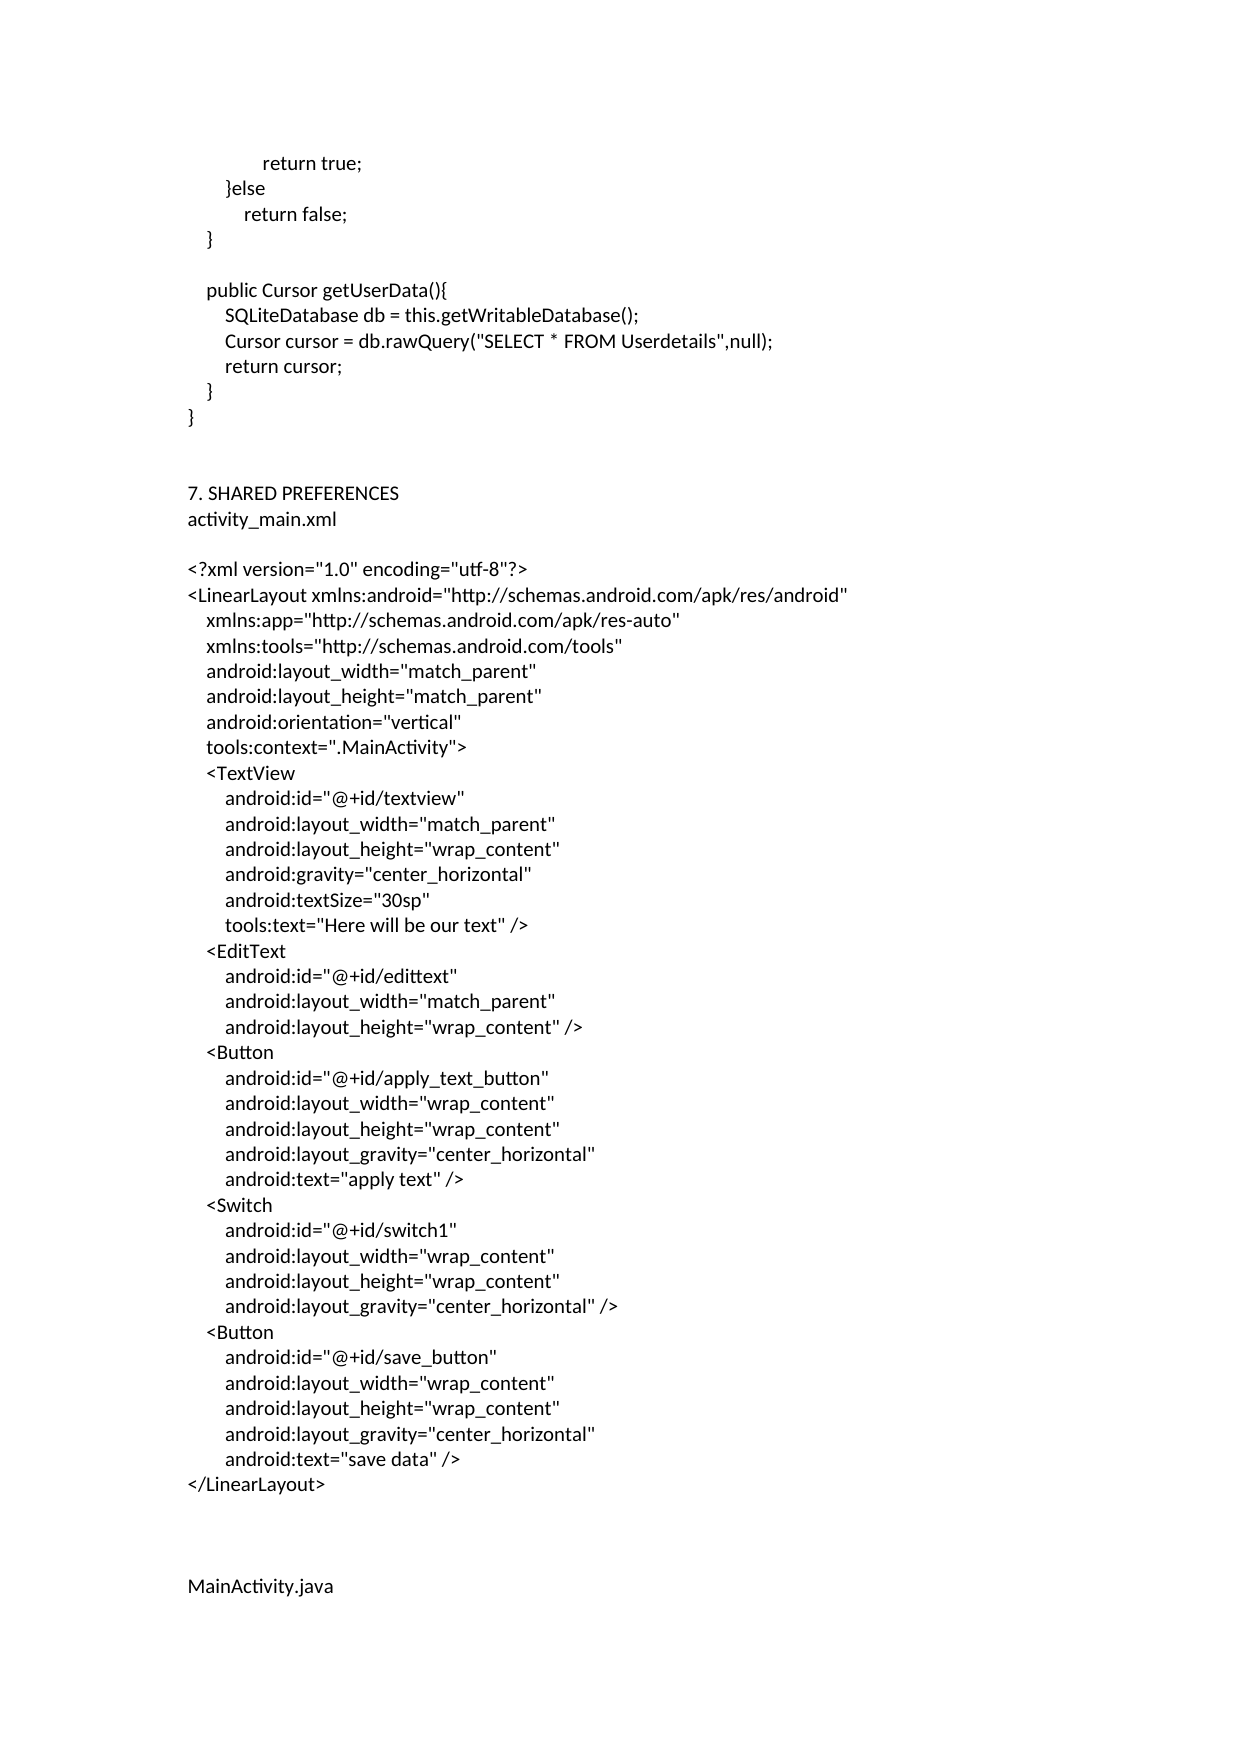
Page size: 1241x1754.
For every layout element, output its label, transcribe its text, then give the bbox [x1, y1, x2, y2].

text android:textSize="30sp" [187, 887, 1053, 912]
text android:gravity="center_horizontal" [187, 862, 1053, 887]
text <Button [187, 1039, 1053, 1065]
text android:layout_width="wrap_content" [187, 1370, 1053, 1395]
text tools:text="Here will be our text" /> [187, 912, 1053, 938]
text android:id="@+id/edittext" [187, 963, 1053, 989]
text android:text="save data" /> [187, 1446, 1053, 1472]
text android:id="@+id/apply_text_button" [187, 1065, 1053, 1090]
text android:id="@+id/switch1" [187, 1217, 1053, 1243]
text xmlns:app="http://schemas.android.com/apk/res-auto" [187, 607, 1053, 633]
text tools:context=".MainActivity"> [187, 734, 1053, 760]
text SQLiteDatabase db = this.getWritableDatabase(); [187, 302, 1053, 328]
text MainActivity.java [187, 1573, 1053, 1599]
text android:layout_width="match_parent" [187, 811, 1053, 836]
text <?xml version="1.0" encoding="utf-8"?> [187, 557, 1053, 582]
text activity_main.xml [187, 506, 1053, 531]
text android:layout_gravity="center_horizontal" [187, 1141, 1053, 1167]
text public Cursor getUserData(){ [187, 277, 1053, 302]
text }else [187, 175, 1053, 201]
text return true; [187, 150, 1053, 175]
text android:id="@+id/save_button" [187, 1344, 1053, 1370]
text 7. SHARED PREFERENCES [187, 480, 1053, 506]
text <TextView [187, 760, 1053, 785]
text android:layout_width="wrap_content" [187, 1090, 1053, 1116]
text </LinearLayout> [187, 1472, 1053, 1497]
text android:layout_gravity="center_horizontal" /> [187, 1294, 1053, 1319]
text android:layout_height="wrap_content" [187, 836, 1053, 862]
text android:layout_height="wrap_content" [187, 1116, 1053, 1141]
text android:layout_gravity="center_horizontal" [187, 1421, 1053, 1446]
text Cursor cursor = db.rawQuery("SELECT * FROM Userdetails",null); [187, 328, 1053, 353]
text android:layout_width="match_parent" [187, 989, 1053, 1014]
text android:id="@+id/textview" [187, 785, 1053, 811]
text } [187, 379, 1053, 404]
text android:layout_width="match_parent" [187, 658, 1053, 684]
text <LinearLayout xmlns:android="http://schemas.android.com/apk/res/android" [187, 582, 1053, 607]
text android:layout_height="match_parent" [187, 684, 1053, 709]
text xmlns:tools="http://schemas.android.com/tools" [187, 633, 1053, 658]
text <Switch [187, 1192, 1053, 1217]
text return false; [187, 201, 1053, 226]
text <Button [187, 1319, 1053, 1344]
text android:orientation="vertical" [187, 709, 1053, 734]
text <EditText [187, 938, 1053, 963]
text android:layout_height="wrap_content" /> [187, 1014, 1053, 1039]
text } [187, 226, 1053, 252]
text android:layout_width="wrap_content" [187, 1243, 1053, 1268]
text return cursor; [187, 353, 1053, 379]
text android:layout_height="wrap_content" [187, 1395, 1053, 1421]
text } [187, 404, 1053, 429]
text android:layout_height="wrap_content" [187, 1268, 1053, 1294]
text android:text="apply text" /> [187, 1167, 1053, 1192]
